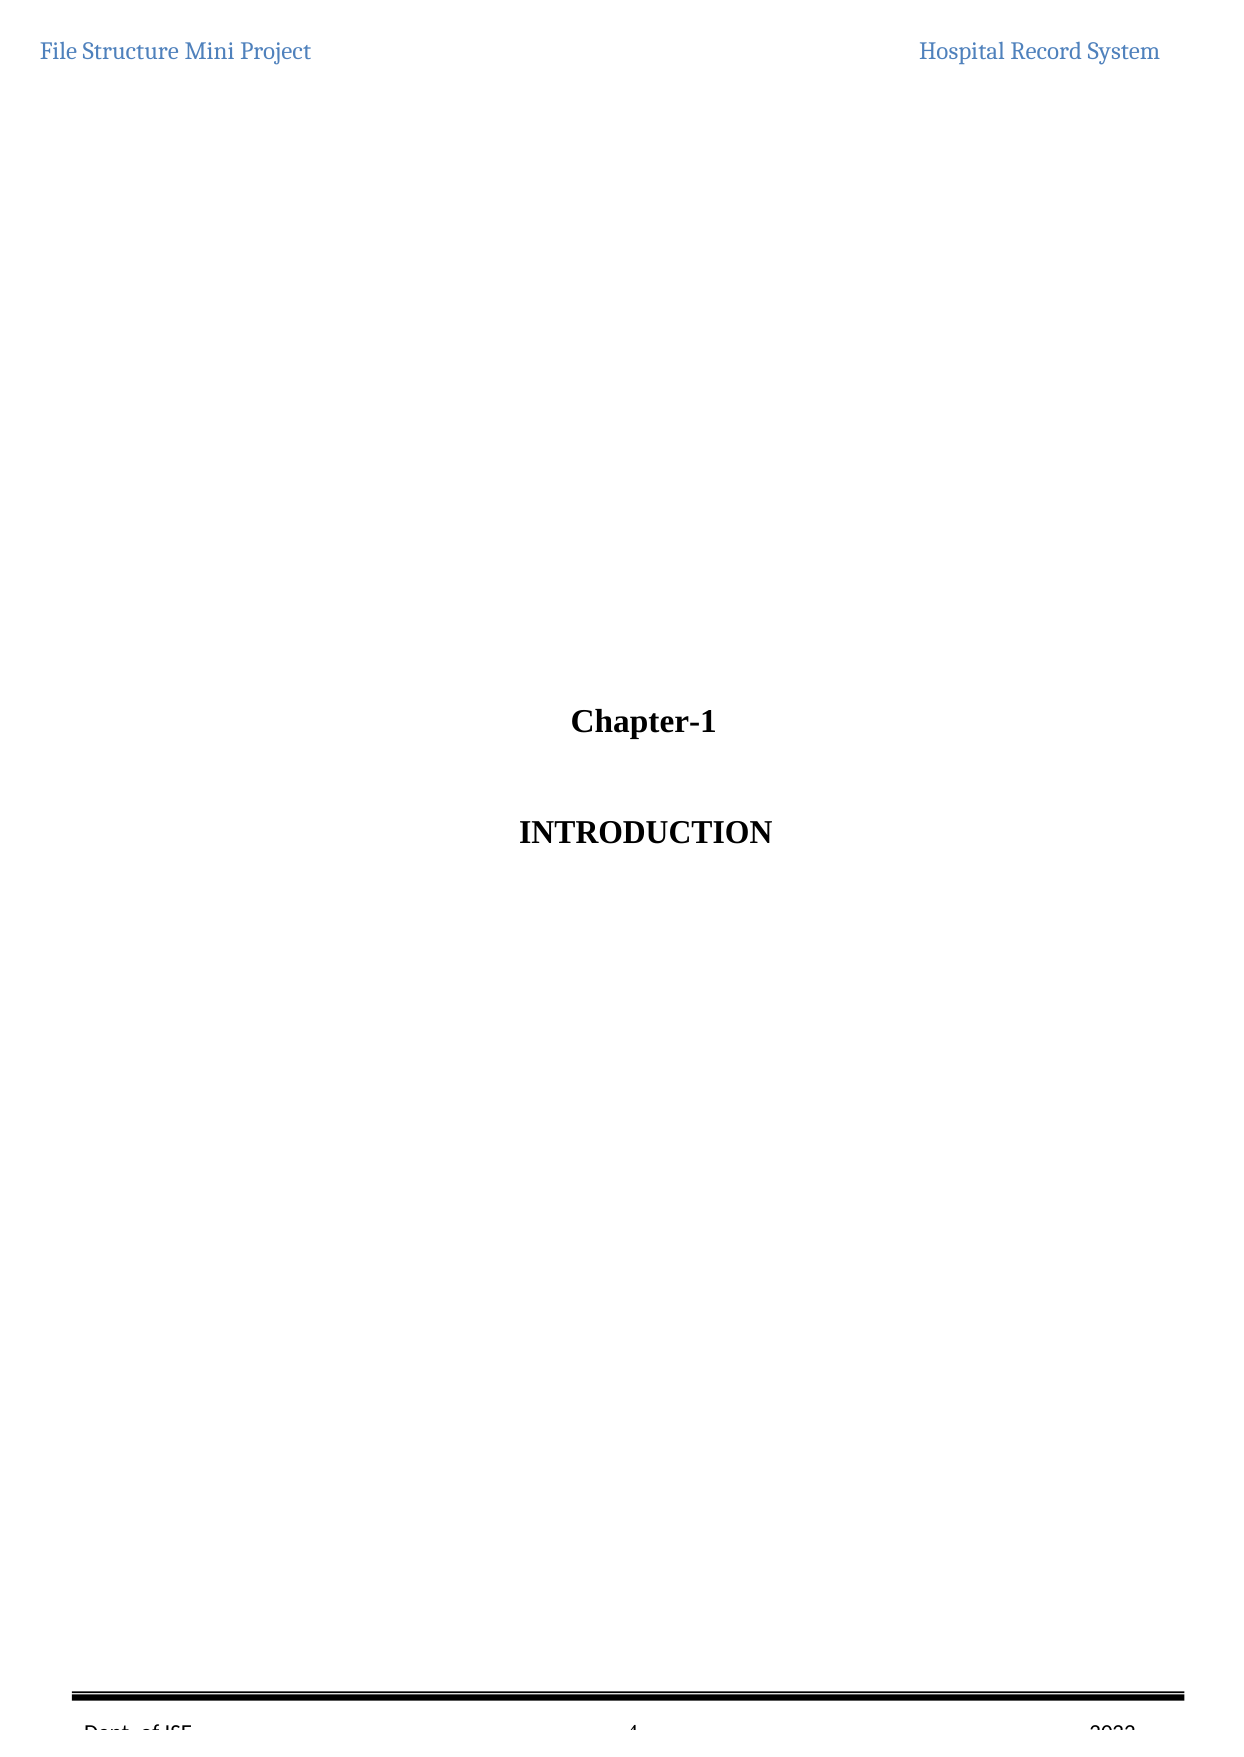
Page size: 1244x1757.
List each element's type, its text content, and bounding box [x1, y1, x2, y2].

subtitle Chapter-1 INTRODUCTION [508, 701, 779, 851]
